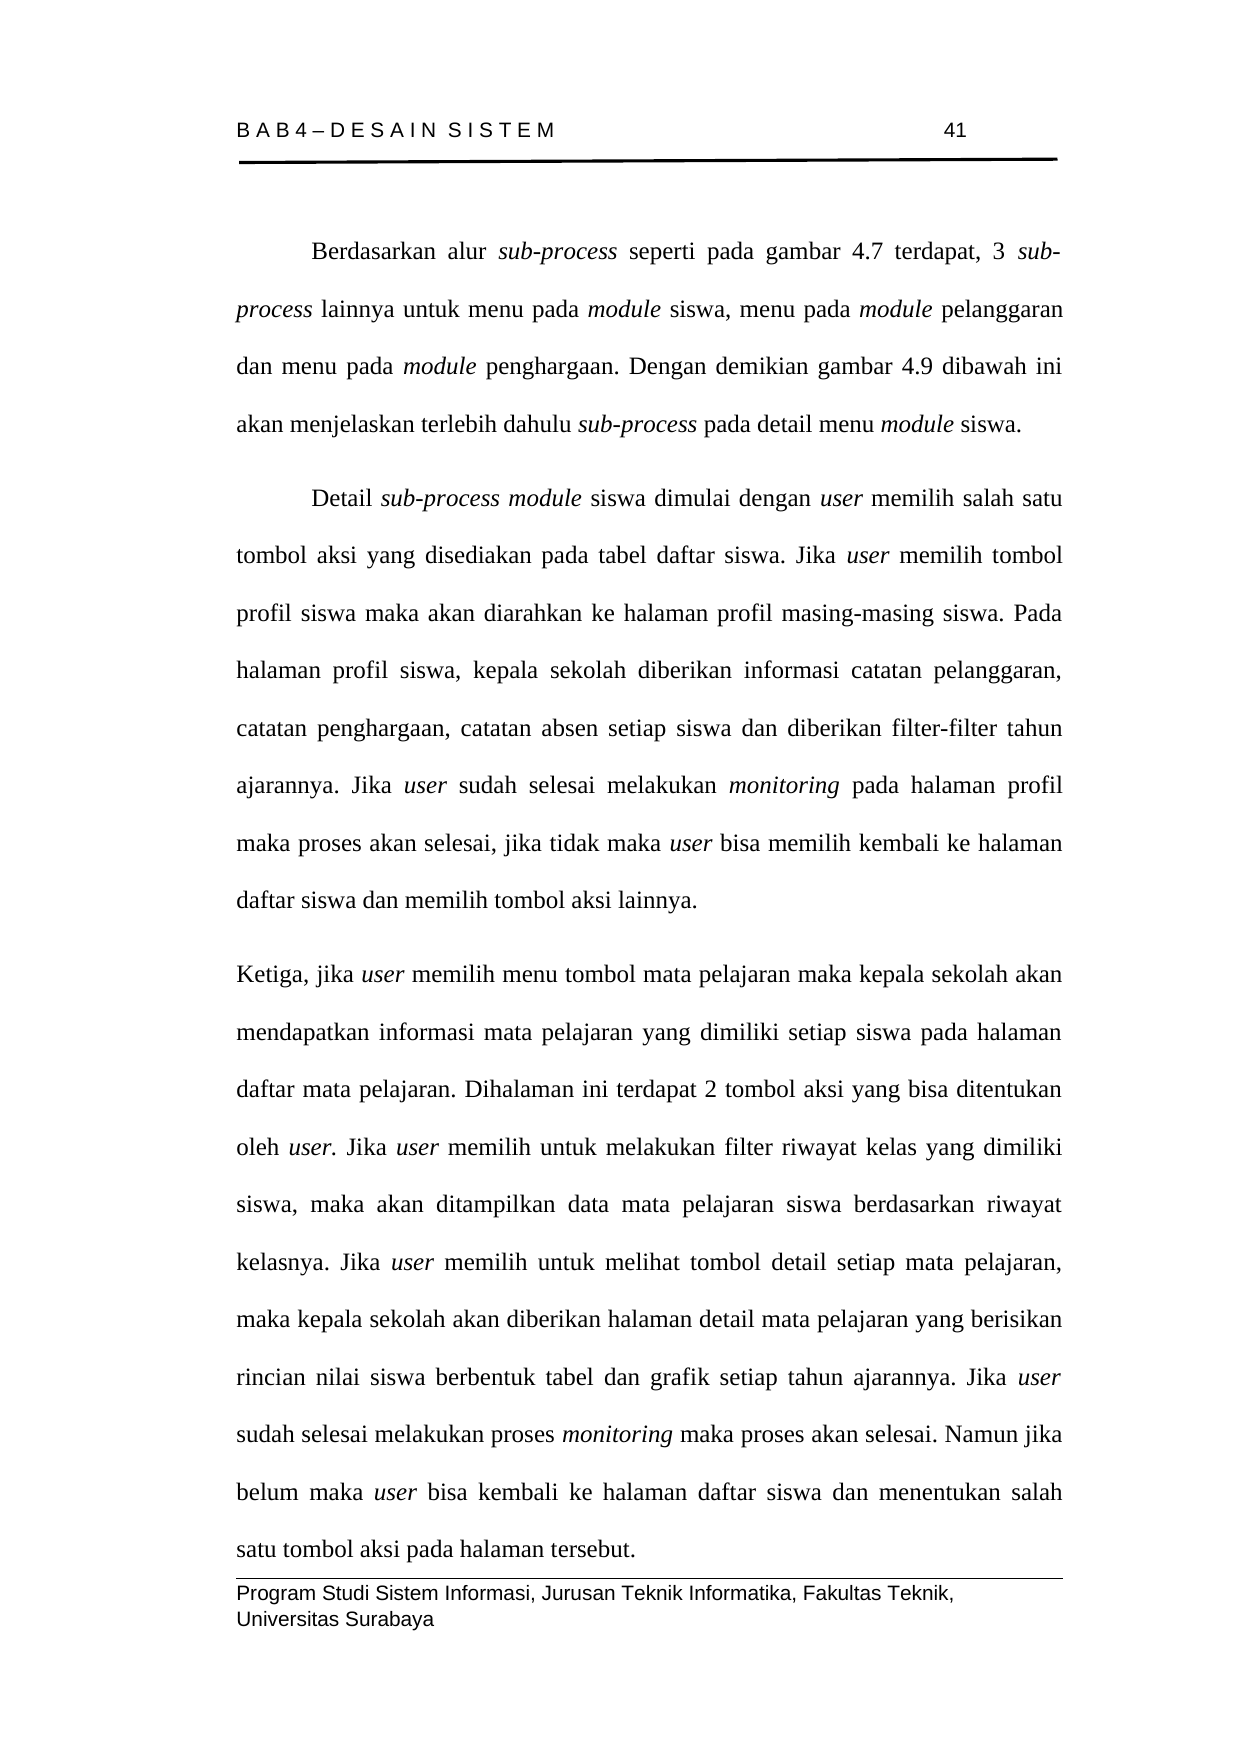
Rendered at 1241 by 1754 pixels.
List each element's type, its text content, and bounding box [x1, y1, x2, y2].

text Detail sub-process module siswa dimulai dengan user memilih salah satu tombol aksi yang disediakan pada tabel daftar siswa. Jika user memilih tombol profil siswa maka akan diarahkan ke halaman profil masing-masing siswa. Pada halaman profil siswa, kepala sekolah diberikan informasi catatan pelanggaran, catatan penghargaan, catatan absen setiap siswa dan diberikan filter-filter tahun ajarannya. Jika user sudah selesai melakukan monitoring pada halaman profil maka proses akan selesai, jika tidak maka user bisa memilih kembali ke halaman daftar siswa dan memilih tombol aksi lainnya. [236, 483, 1063, 914]
text Ketiga, jika user memilih menu tombol mata pelajaran maka kepala sekolah akan mendapatkan informasi mata pelajaran yang dimiliki setiap siswa pada halaman daftar mata pelajaran. Dihalaman ini terdapat 2 tombol aksi yang bisa ditentukan oleh user. Jika user memilih untuk melakukan filter riwayat kelas yang dimiliki siswa, maka akan ditampilkan data mata pelajaran siswa berdasarkan riwayat kelasnya. Jika user memilih untuk melihat tombol detail setiap mata pelajaran, maka kepala sekolah akan diberikan halaman detail mata pelajaran yang berisikan rincian nilai siswa berbentuk tabel dan grafik setiap tahun ajarannya. Jika user sudah selesai melakukan proses monitoring maka proses akan selesai. Namun jika belum maka user bisa kembali ke halaman daftar siswa dan menentukan salah satu tombol aksi pada halaman tersebut. [236, 959, 1063, 1563]
text Berdasarkan alur sub-process seperti pada gambar 4.7 terdapat, 3 sub-process lainnya untuk menu pada module siswa, menu pada module pelanggaran dan menu pada module penghargaan. Dengan demikian gambar 4.9 dibawah ini akan menjelaskan terlebih dahulu sub-process pada detail menu module siswa. [236, 236, 1063, 437]
